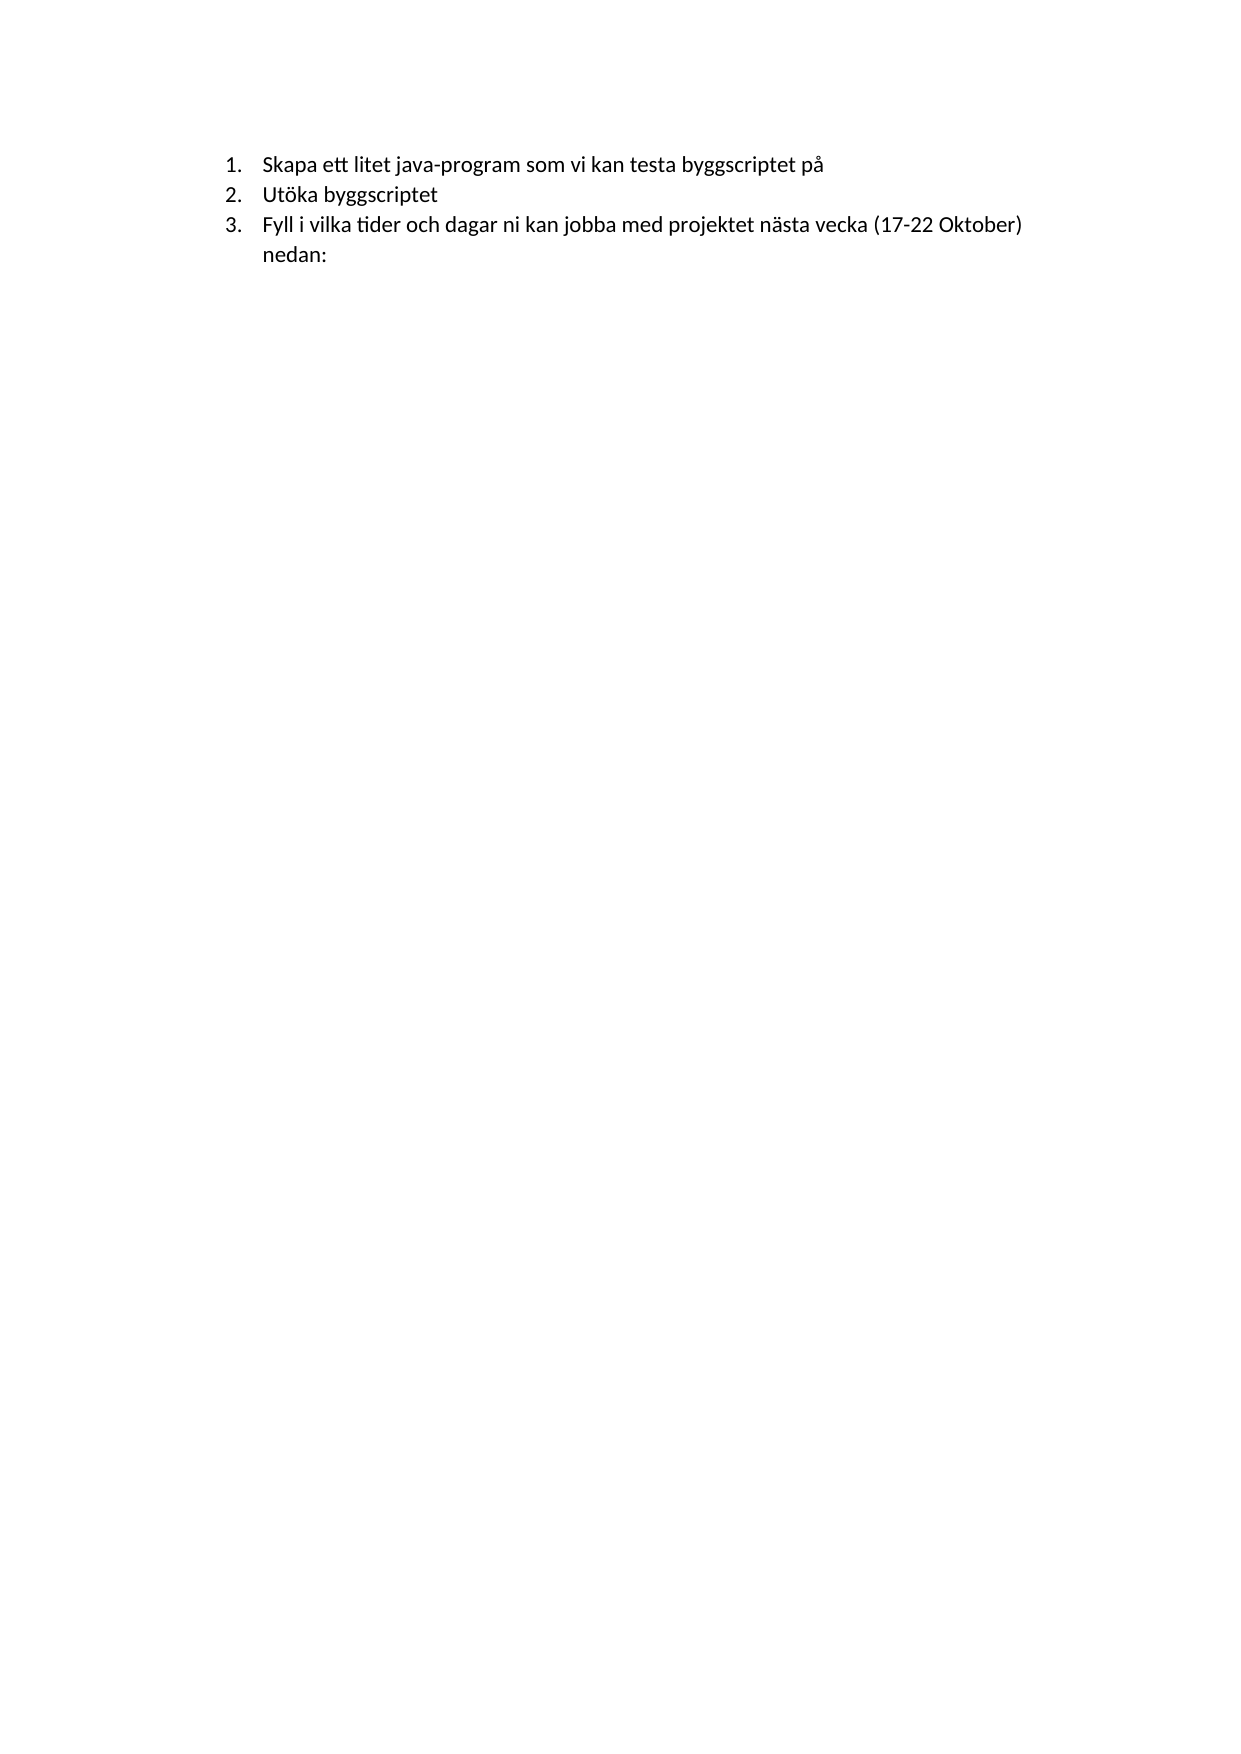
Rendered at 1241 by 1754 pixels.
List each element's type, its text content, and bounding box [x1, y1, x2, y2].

list Utöka byggscriptet [225, 180, 1090, 208]
list Fyll i vilka tider och dagar ni kan jobba med projektet nästa vecka (17-22 Oktober) nedan: [225, 210, 1090, 269]
list Skapa ett litet java-program som vi kan testa byggscriptet på [225, 150, 1090, 178]
